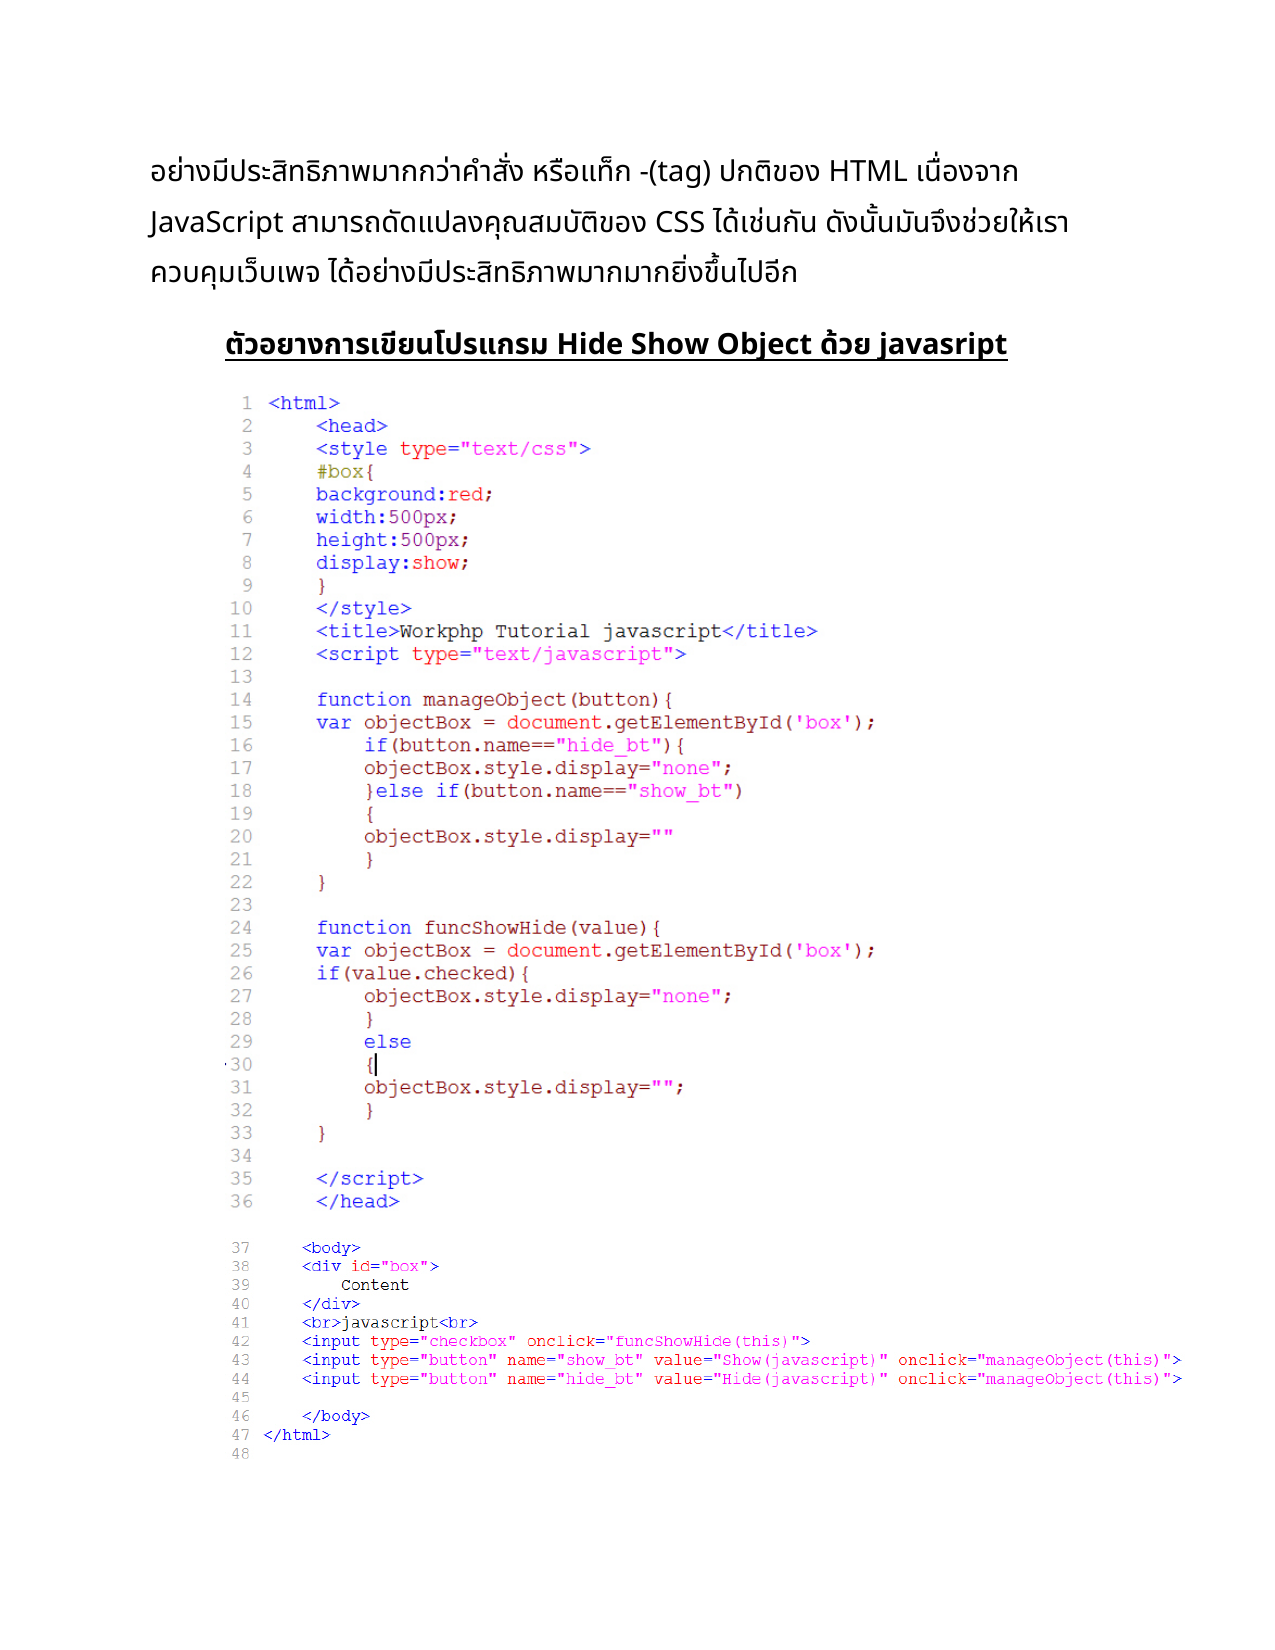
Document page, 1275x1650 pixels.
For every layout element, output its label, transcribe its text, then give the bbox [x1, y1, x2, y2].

text ตัวอยางการเขียนโปรแกรม Hide Show Object ด้วย javasript [150, 323, 1125, 367]
picture [225, 1238, 1200, 1475]
picture [225, 394, 1037, 1214]
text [150, 150, 1125, 296]
